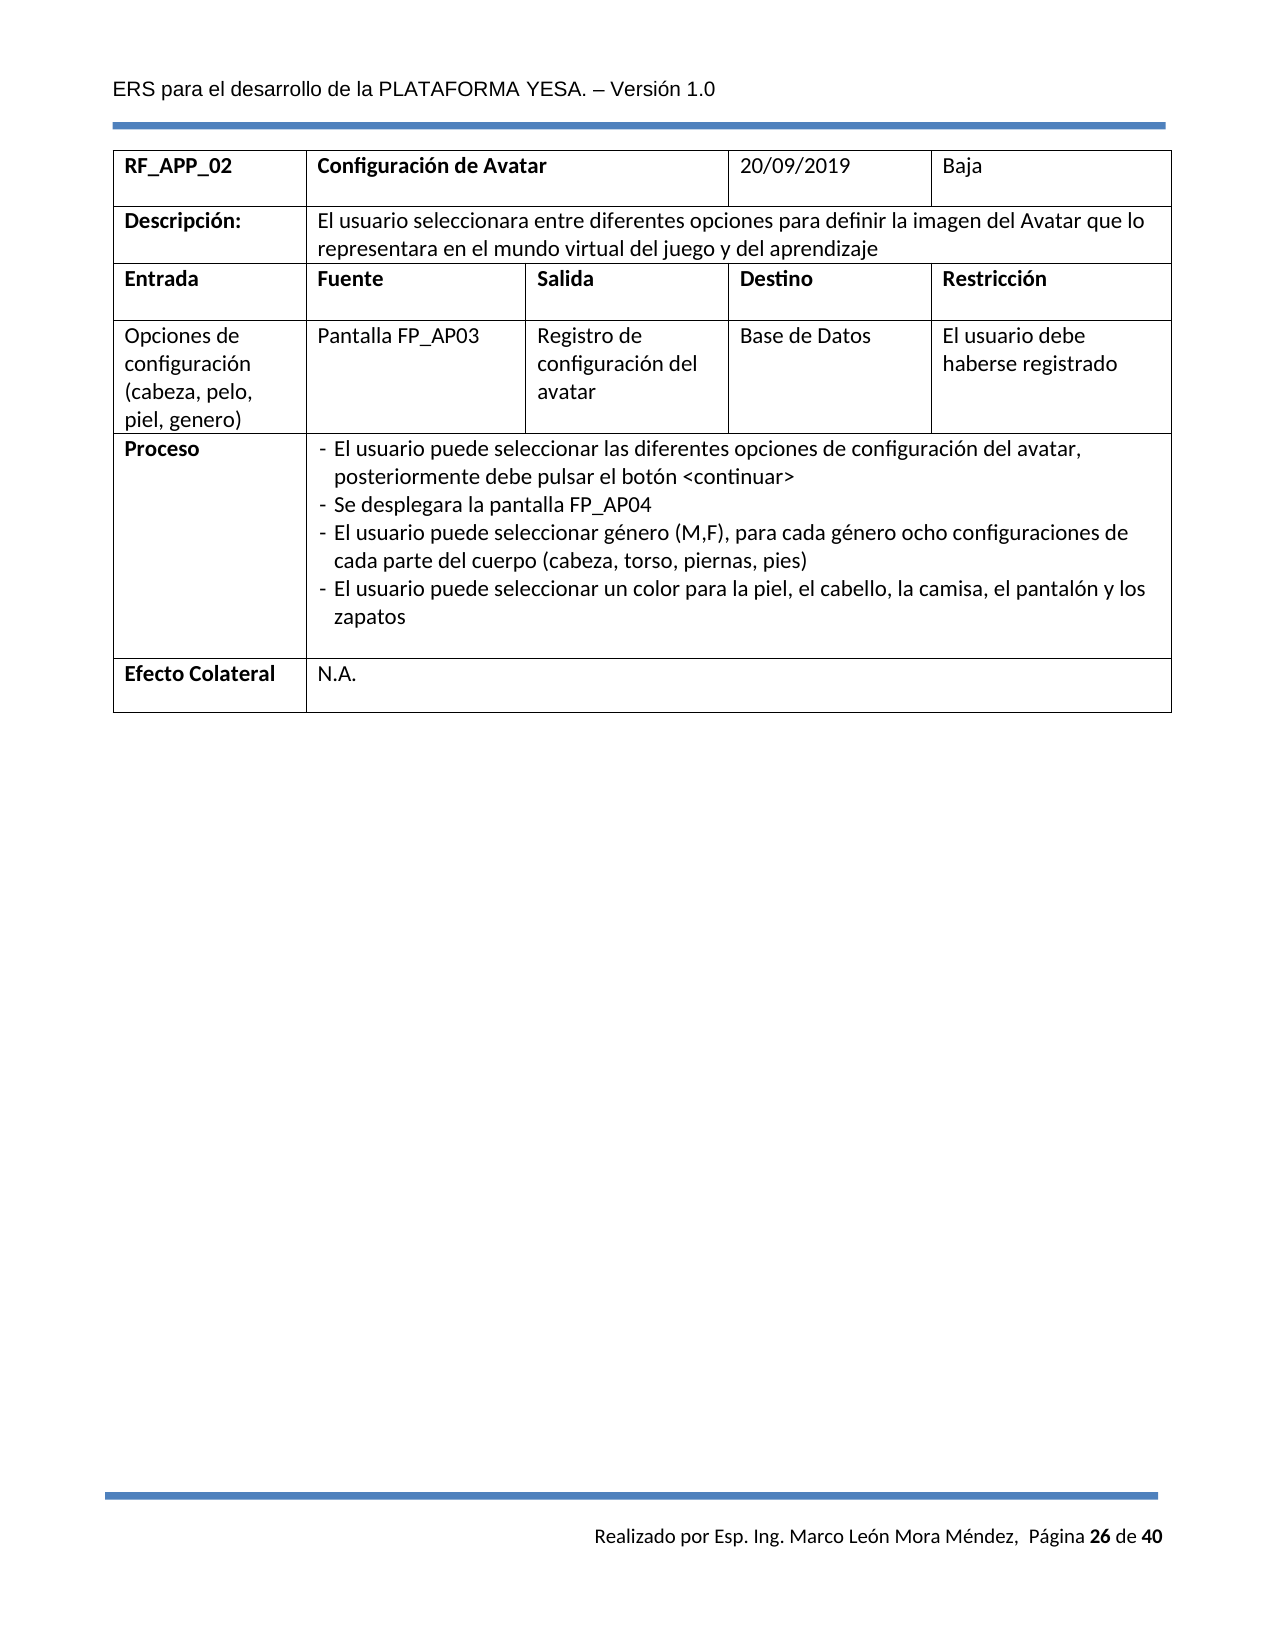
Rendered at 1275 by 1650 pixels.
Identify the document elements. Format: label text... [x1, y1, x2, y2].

table_cell N.A. [307, 659, 1171, 712]
table_cell Entrada [114, 264, 306, 320]
table_cell Efecto Colateral [114, 659, 306, 712]
table_cell Restricción [932, 264, 1171, 320]
table_cell Proceso [114, 434, 306, 658]
table_cell Baja [932, 151, 1171, 206]
table_cell RF_APP_02 [114, 151, 306, 206]
table_cell El usuario puede seleccionar las diferentes opciones de configuración del avatar, posteriormente debe pulsar el botón <continuar> Se desplegara la pantalla FP_AP04 El usuario puede seleccionar género (M,F), para cada género ocho configuraciones de cada parte del cuerpo (cabeza, torso, piernas, pies) El usuario puede seleccionar un color para la piel, el cabello, la camisa, el pantalón y los zapatos [307, 434, 1171, 658]
table_cell 20/09/2019 [729, 151, 931, 206]
table_cell El usuario debe haberse registrado [932, 321, 1171, 433]
table_cell Pantalla FP_AP03 [307, 321, 525, 433]
table_cell Registro de configuración del avatar [526, 321, 728, 433]
table_cell Salida [526, 264, 728, 320]
table_cell Configuración de Avatar [307, 151, 728, 206]
table_cell Base de Datos [729, 321, 931, 433]
table_cell Fuente [307, 264, 525, 320]
table_cell Descripción: [114, 207, 306, 263]
table_cell Opciones de configuración (cabeza, pelo, piel, genero) [114, 321, 306, 433]
table_cell El usuario seleccionara entre diferentes opciones para definir la imagen del Avatar que lo representara en el mundo virtual del juego y del aprendizaje [307, 207, 1171, 263]
table_cell Destino [729, 264, 931, 320]
